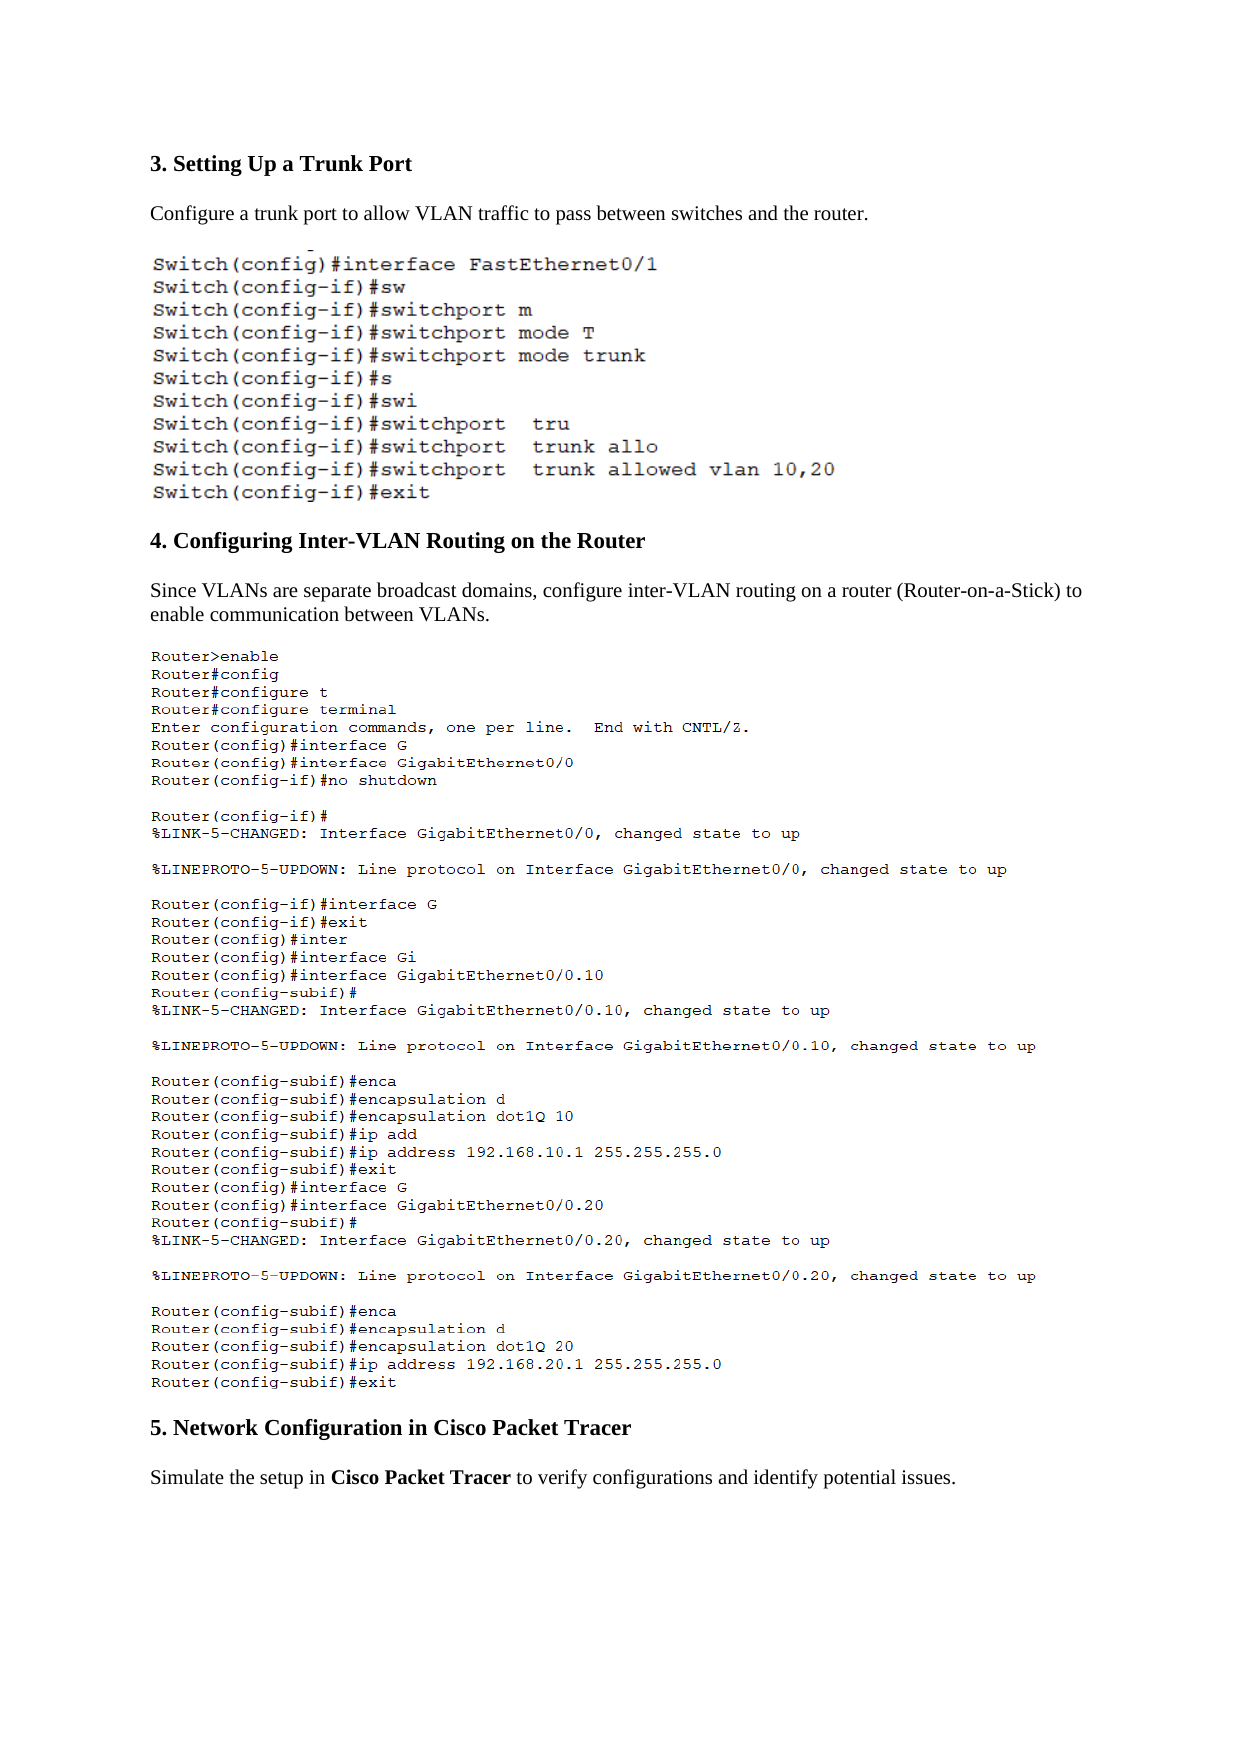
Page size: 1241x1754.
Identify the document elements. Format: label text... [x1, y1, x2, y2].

picture [150, 250, 895, 502]
text Since VLANs are separate broadcast domains, configure inter-VLAN routing on a router (Router-on-a-Stick) to enable communication between VLANs. [150, 578, 1090, 626]
subtitle 5. Network Configuration in Cisco Packet Tracer [150, 1414, 1090, 1440]
subtitle 4. Configuring Inter-VLAN Routing on the Router [150, 527, 1090, 553]
text Configure a trunk port to allow VLAN traffic to pass between switches and the router. [150, 201, 1090, 225]
picture [150, 651, 1091, 1389]
text Simulate the setup in Cisco Packet Tracer to verify configurations and identify potential issues. [150, 1465, 1090, 1489]
subtitle 3. Setting Up a Trunk Port [150, 150, 1090, 176]
